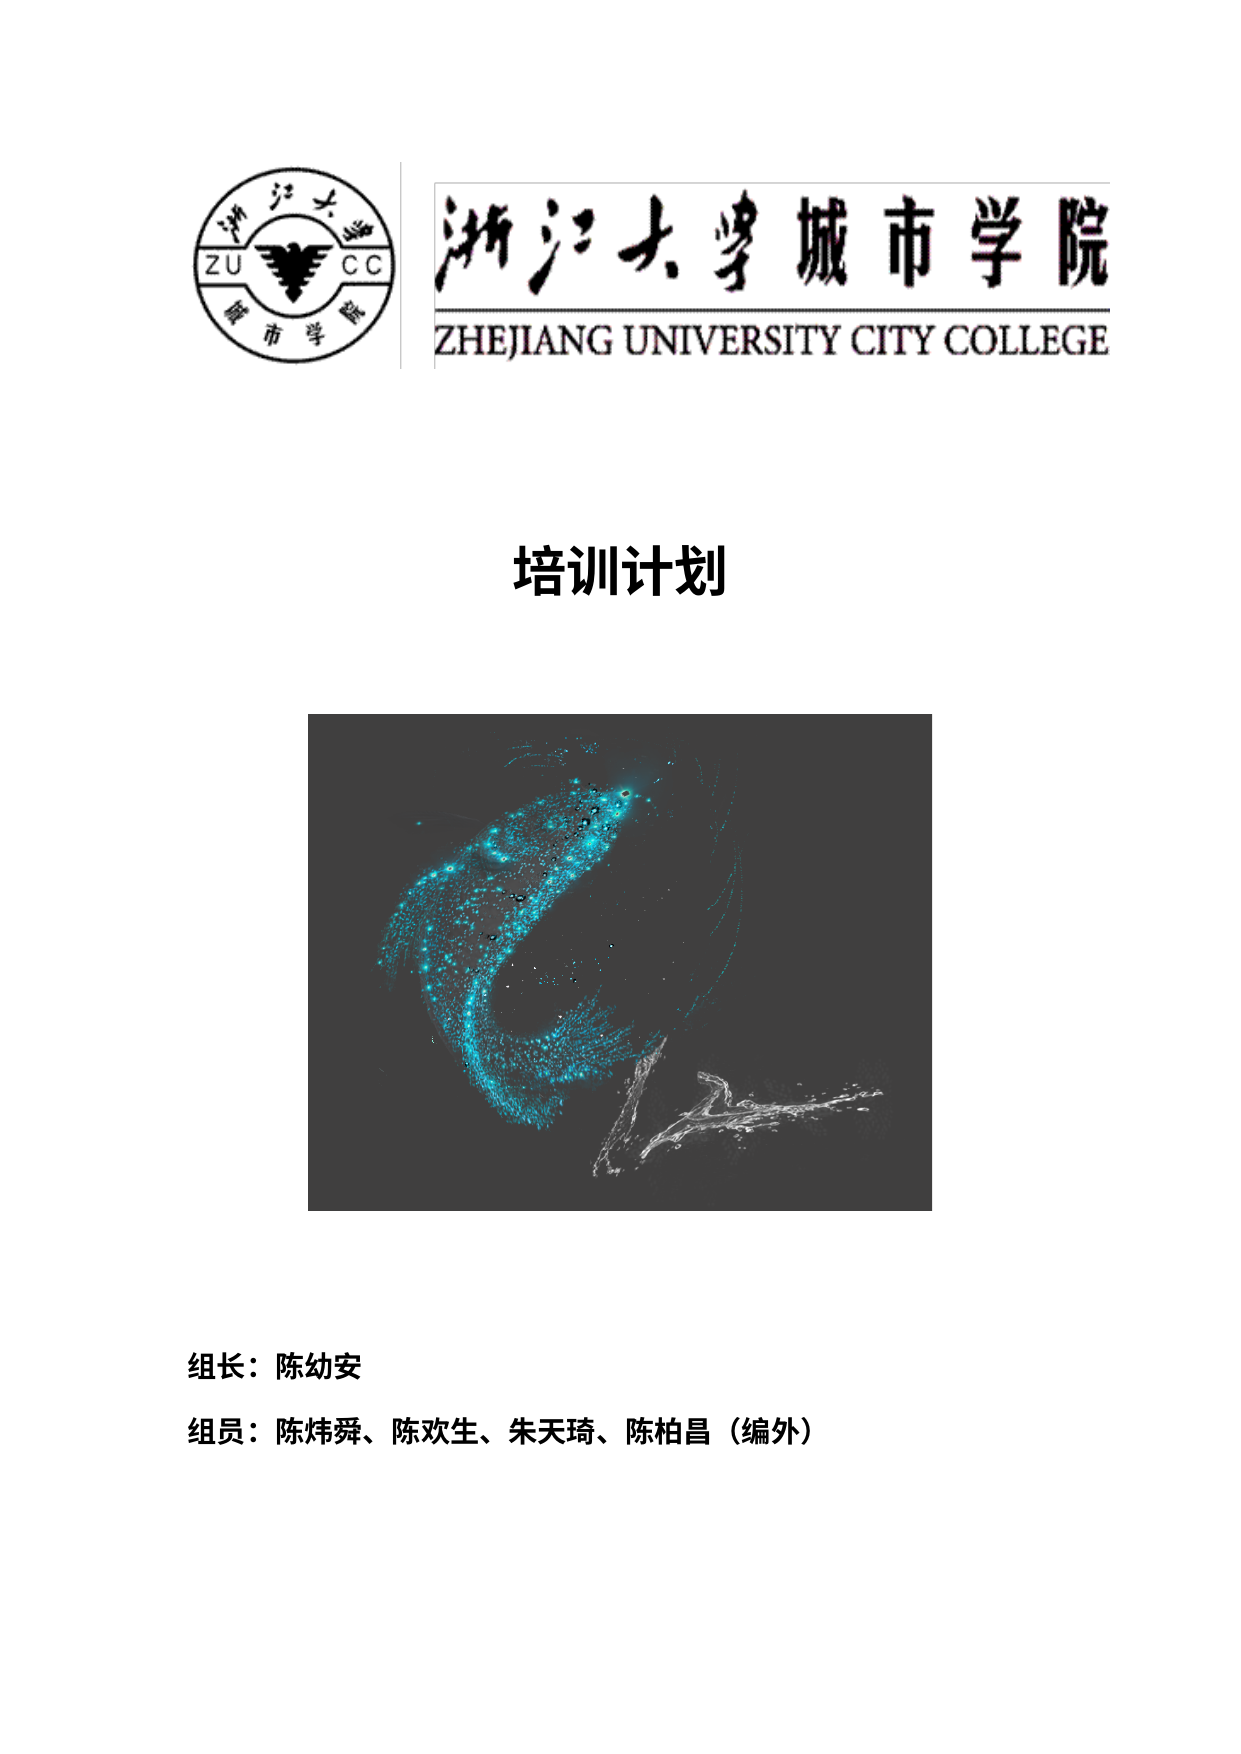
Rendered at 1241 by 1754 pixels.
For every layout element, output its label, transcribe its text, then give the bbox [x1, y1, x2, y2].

picture [187, 162, 1110, 369]
picture [308, 714, 933, 1211]
text 组员：陈炜舜、陈欢生、朱天琦、陈柏昌（编外） [187, 1397, 1053, 1462]
text 培训计划 [187, 519, 1053, 617]
text 组长：陈幼安 [187, 1332, 1053, 1397]
